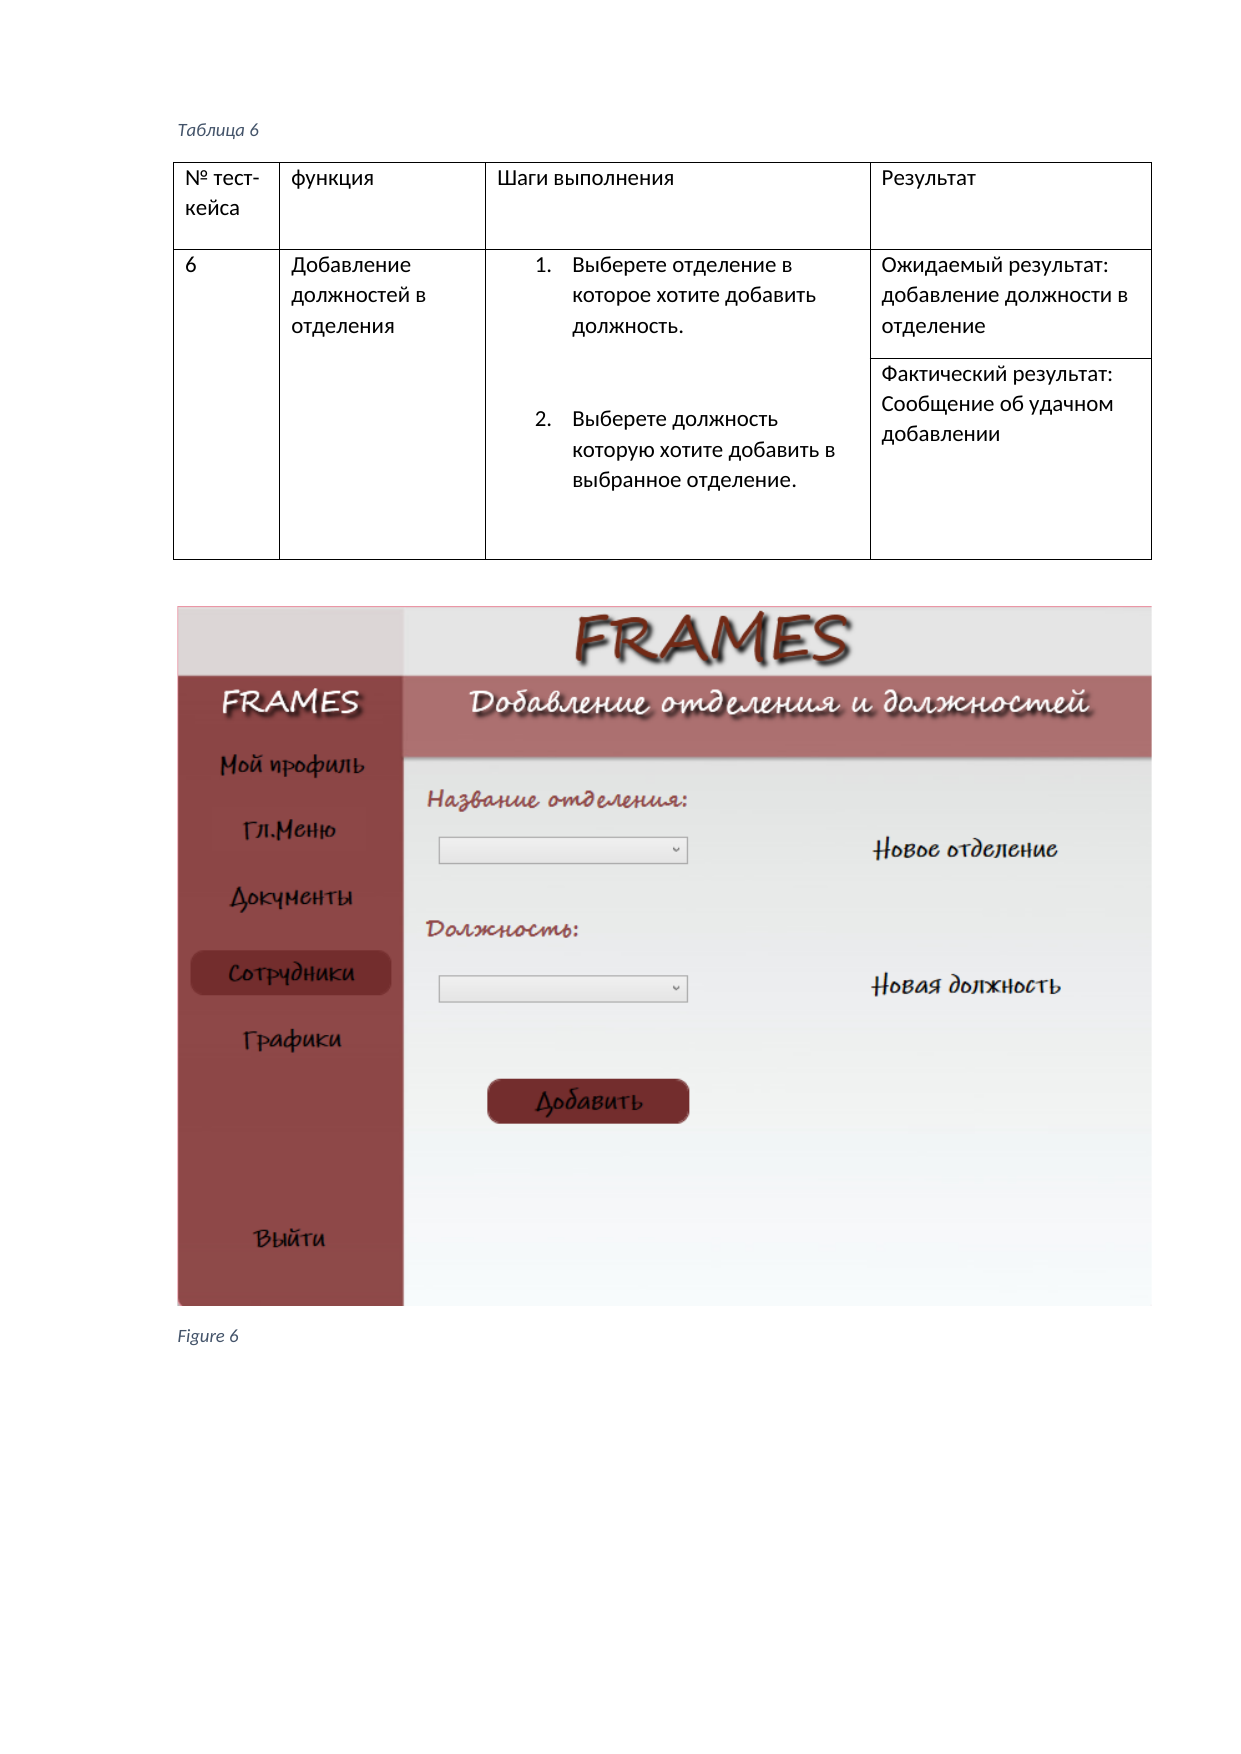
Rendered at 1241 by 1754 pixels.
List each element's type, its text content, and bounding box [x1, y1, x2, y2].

table_cell Выберете отделение в которое хотите добавить должность. Выберете должность которую хотите добавить в выбранное отделение. [486, 250, 870, 559]
table_header № тест-кейса [174, 163, 279, 249]
table_cell Ожидаемый результат: добавление должности в отделение [871, 250, 1151, 358]
table_cell Фактический результат: Сообщение об удачном добавлении [871, 359, 1151, 559]
picture [177, 606, 1152, 1306]
text Figure 6 [177, 1324, 1152, 1347]
table_cell Добавление должностей в отделения [280, 250, 485, 559]
text Таблица 6 [177, 118, 1152, 141]
table_header Шаги выполнения [486, 163, 870, 249]
table_header Результат [871, 163, 1151, 249]
table_cell 6 [174, 250, 279, 559]
table_header функция [280, 163, 485, 249]
